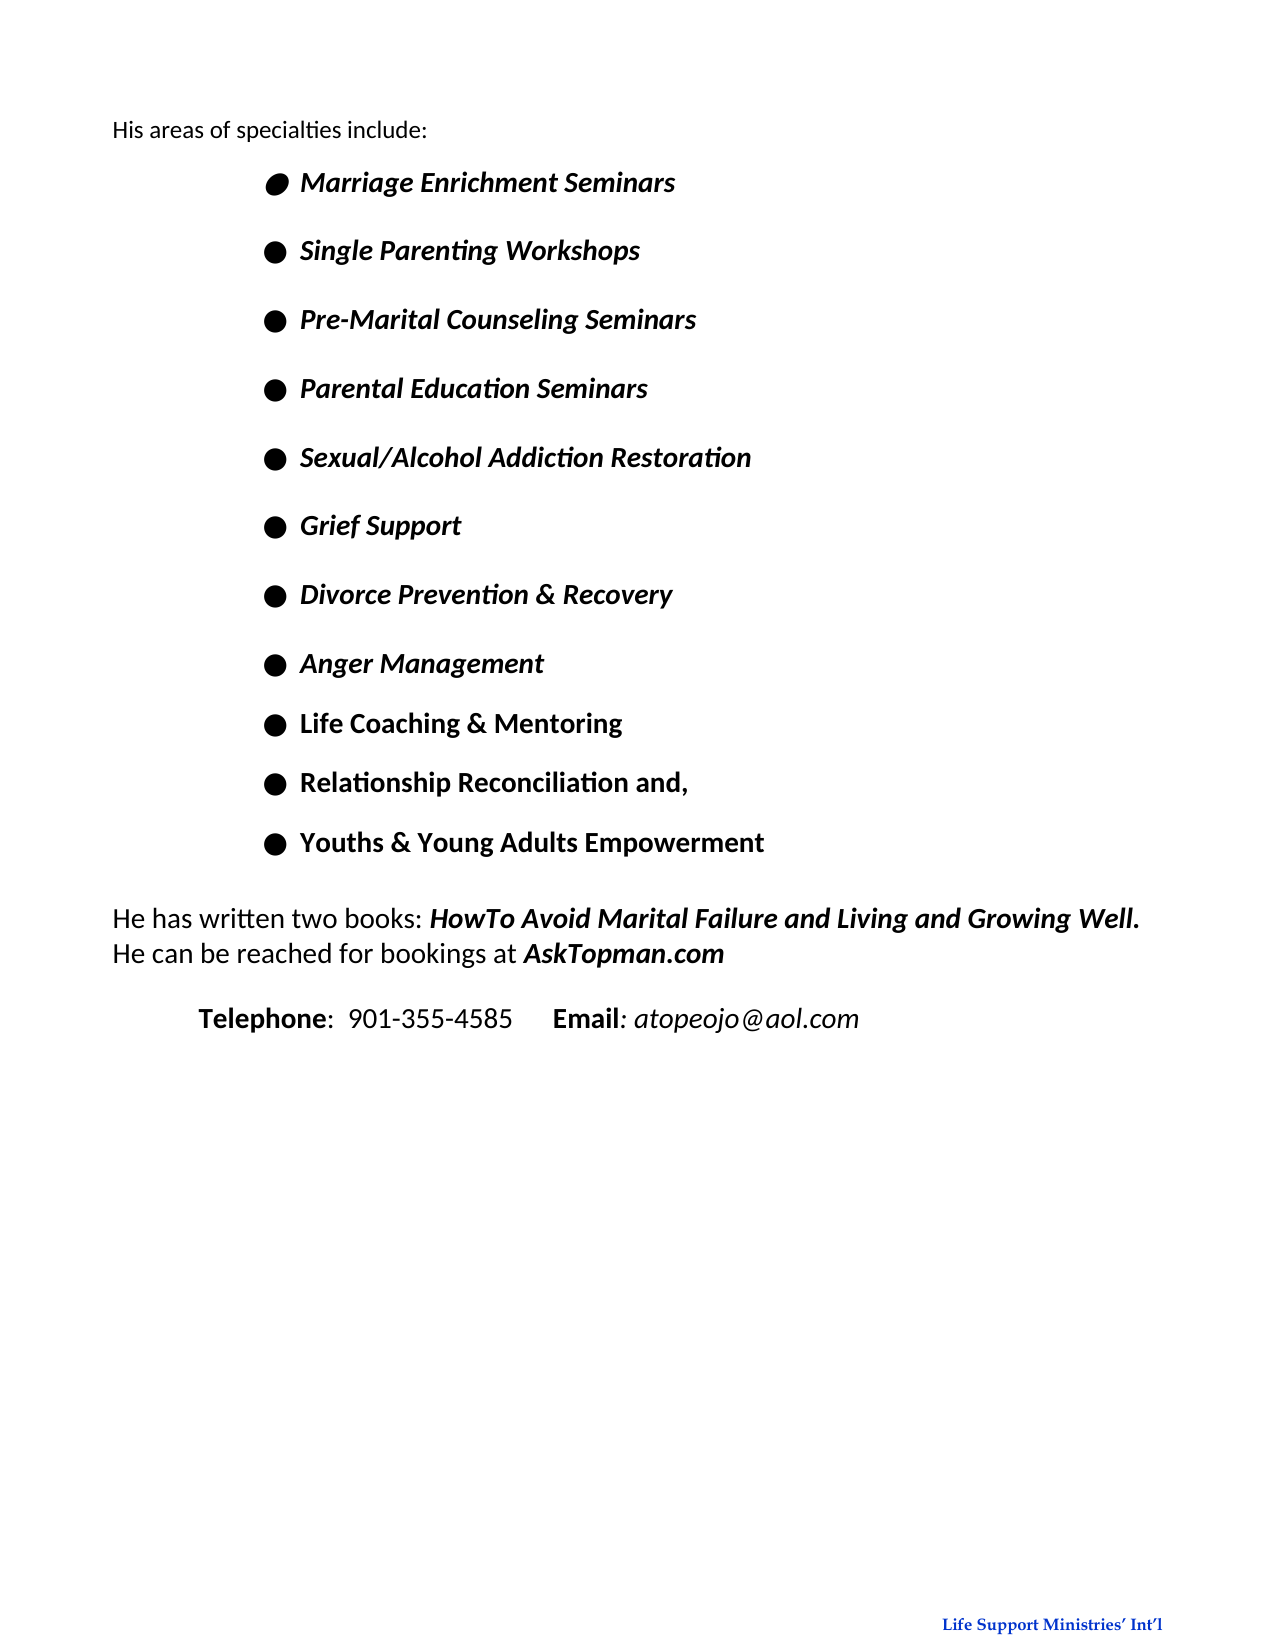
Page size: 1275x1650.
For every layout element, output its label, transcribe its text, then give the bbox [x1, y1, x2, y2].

list Divorce Prevention & Recovery [262, 561, 1162, 621]
list Relationship Reconciliation and, [262, 750, 1162, 809]
list Parental Education Seminars [262, 355, 1162, 415]
list Grief Support [262, 493, 1162, 552]
text His areas of specialties include: [112, 114, 1162, 144]
text He can be reached for bookings at AskTopman.com [112, 935, 1162, 1000]
list Life Coaching & Mentoring [262, 690, 1162, 750]
list Marriage Enrichment Seminars [262, 149, 1162, 209]
list Anger Management [262, 630, 1162, 690]
list Single Parenting Workshops [262, 218, 1162, 277]
list Sexual/Alcohol Addiction Restoration [262, 424, 1162, 484]
text Telephone: 901-355-4585 Email: atopeojo@aol.com [112, 1000, 1162, 1035]
list Pre-Marital Counseling Seminars [262, 286, 1162, 346]
list Youths & Young Adults Empowerment [262, 809, 1162, 869]
text He has written two books: HowTo Avoid Marital Failure and Living and Growing Well. [112, 900, 1162, 935]
